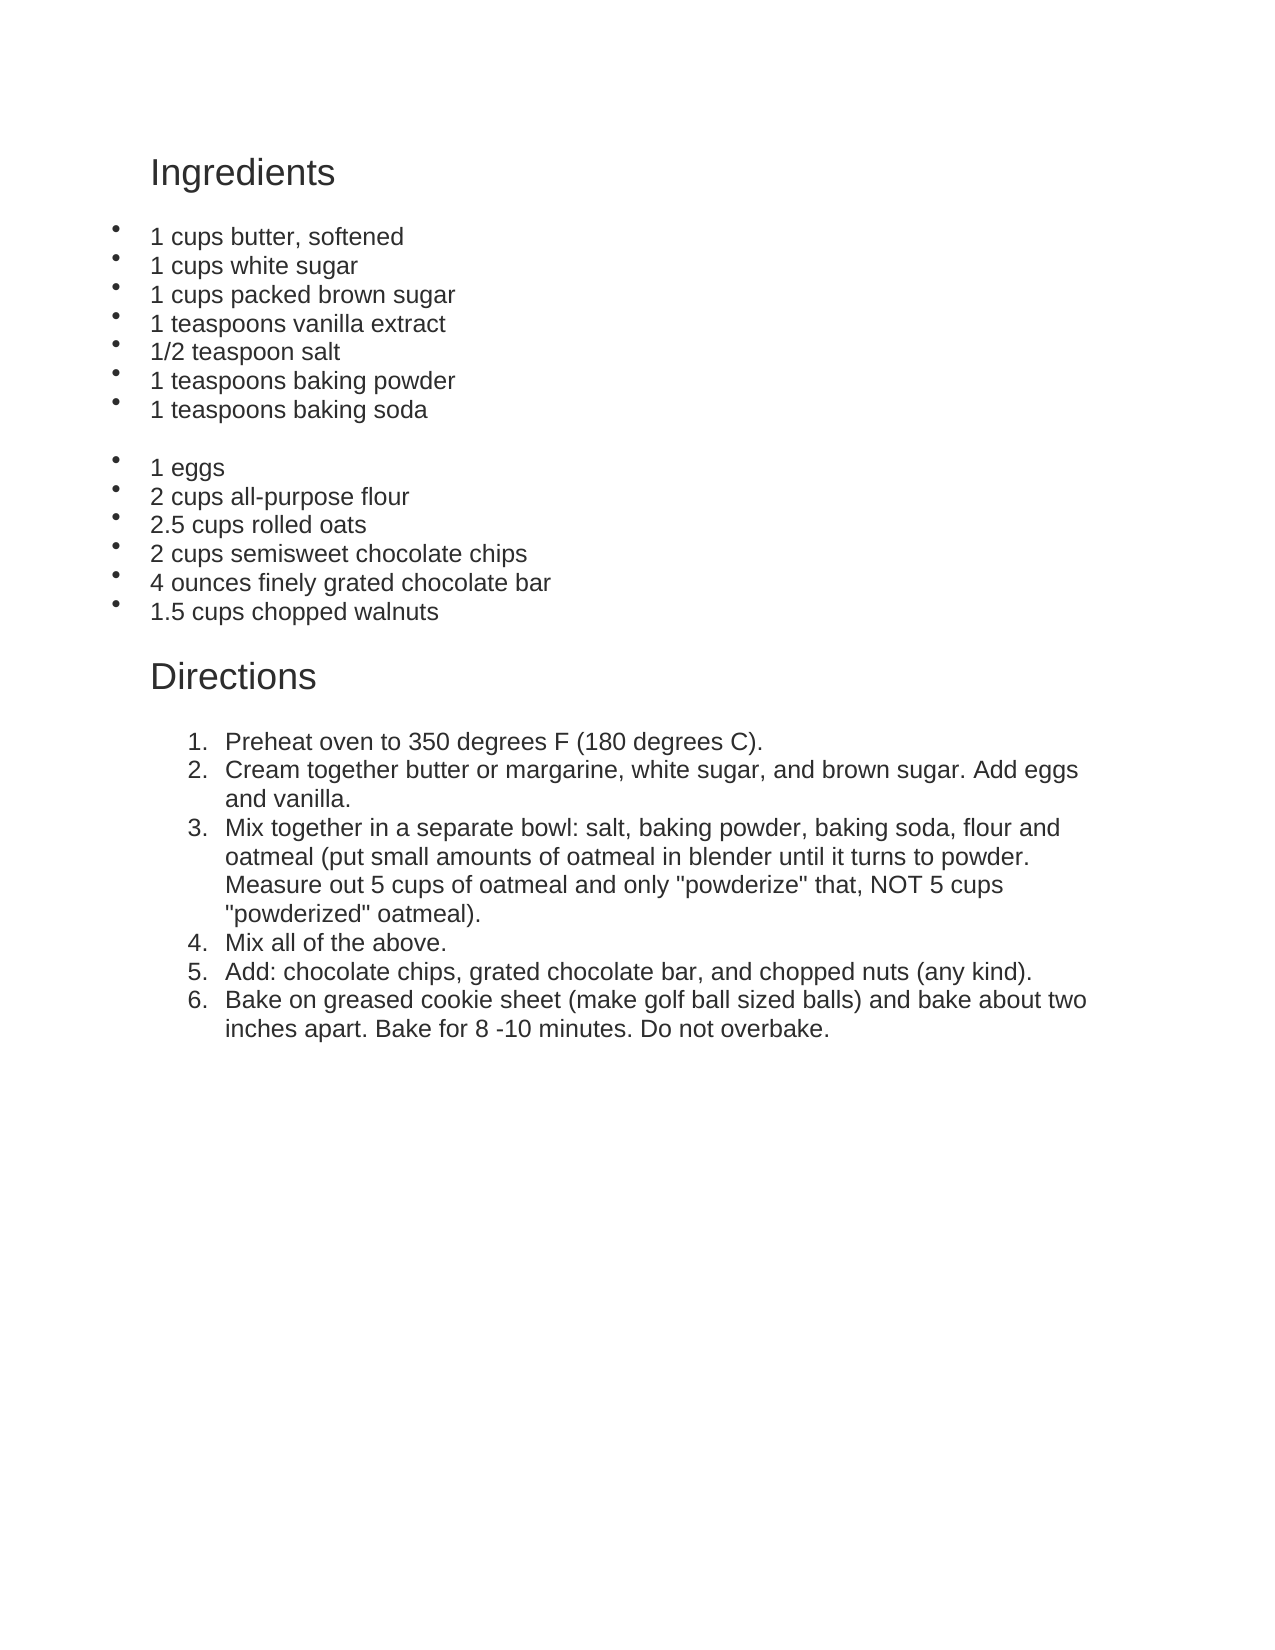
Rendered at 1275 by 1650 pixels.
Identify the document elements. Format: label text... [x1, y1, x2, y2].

list 1 cups butter, softened [112, 222, 1125, 251]
list 1/2 teaspoon salt [112, 337, 1125, 366]
list Add: chocolate chips, grated chocolate bar, and chopped nuts (any kind). [187, 957, 1125, 985]
list 2 cups semisweet chocolate chips [112, 539, 1125, 568]
text Ingredients [150, 150, 1125, 193]
list 1 teaspoons baking powder [112, 366, 1125, 395]
list 1 teaspoons vanilla extract [112, 308, 1125, 337]
list Cream together butter or margarine, white sugar, and brown sugar. Add eggs and vanilla. [187, 755, 1125, 813]
text Directions [150, 654, 1125, 697]
list Mix together in a separate bowl: salt, baking powder, baking soda, flour and oatmeal (put small amounts of oatmeal in blender until it turns to powder. Measure out 5 cups of oatmeal and only "powderize" that, NOT 5 cups "powderized" oatmeal). [187, 813, 1125, 928]
list 1 cups white sugar [112, 251, 1125, 280]
list 2.5 cups rolled oats [112, 510, 1125, 539]
list 1 teaspoons baking soda [112, 395, 1125, 423]
list 1 eggs [112, 453, 1125, 481]
list 1.5 cups chopped walnuts [112, 596, 1125, 625]
list Preheat oven to 350 degrees F (180 degrees C). [187, 727, 1125, 755]
list 1 cups packed brown sugar [112, 280, 1125, 308]
list 4 ounces finely grated chocolate bar [112, 568, 1125, 596]
list Bake on greased cookie sheet (make golf ball sized balls) and bake about two inches apart. Bake for 8 -10 minutes. Do not overbake. [187, 985, 1125, 1043]
list 2 cups all-purpose flour [112, 481, 1125, 510]
list Mix all of the above. [187, 928, 1125, 957]
